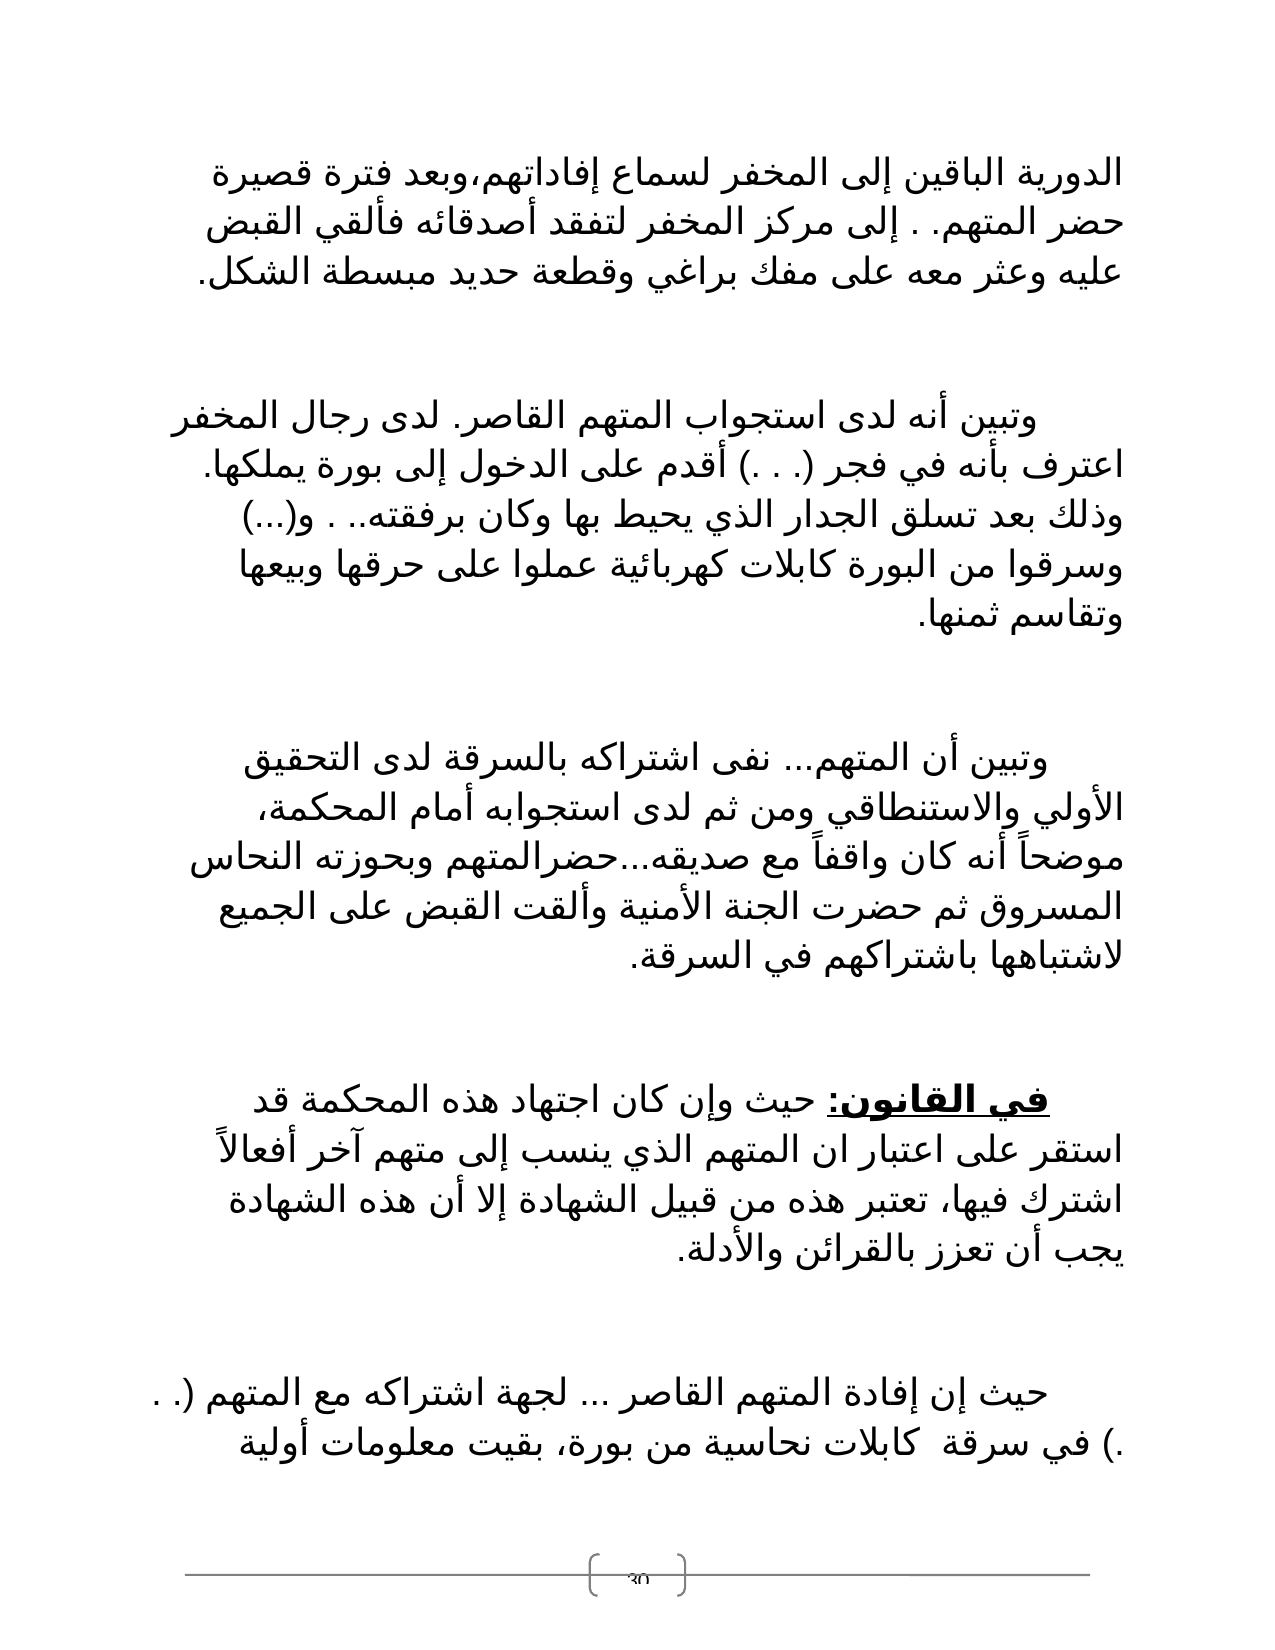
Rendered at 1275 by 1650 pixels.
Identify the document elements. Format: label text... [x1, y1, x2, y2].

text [150, 1370, 1125, 1463]
text وتبين أن المتهم... نفی اشتراكه بالسرقة لدى التحقيق الأولي والاستنطاقي ومن ثم لدى استجوابه أمام المحكمة، موضحاً أنه كان واقفاً مع صديقه...حضرالمتهم وبحوزته النحاس المسروق ثم حضرت الجنة الأمنية وألقت القبض على الجميع لاشتباهها باشتراكهم في السرقة. [150, 735, 1125, 977]
text وتبين أنه لدى استجواب المتهم القاصر. لدی رجال المخفر اعترف بأنه في فجر (. . .) أقدم على الدخول إلى بورة يملكها. وذلك بعد تسلق الجدار الذي يحيط بها وكان برفقته.. . و(...) وسرقوا من البورة كابلات كهربائية عملوا على حرقها وبيعها وتقاسم ثمنها. [150, 393, 1125, 634]
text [150, 150, 1125, 292]
text في القانون: حيث وإن كان اجتهاد هذه المحكمة قد استقر على اعتبار ان المتهم الذي ينسب إلى متهم آخر أفعالاً اشترك فيها، تعتبر هذه من قبيل الشهادة إلا أن هذه الشهادة يجب أن تعزز بالقرائن والأدلة. [150, 1078, 1125, 1269]
